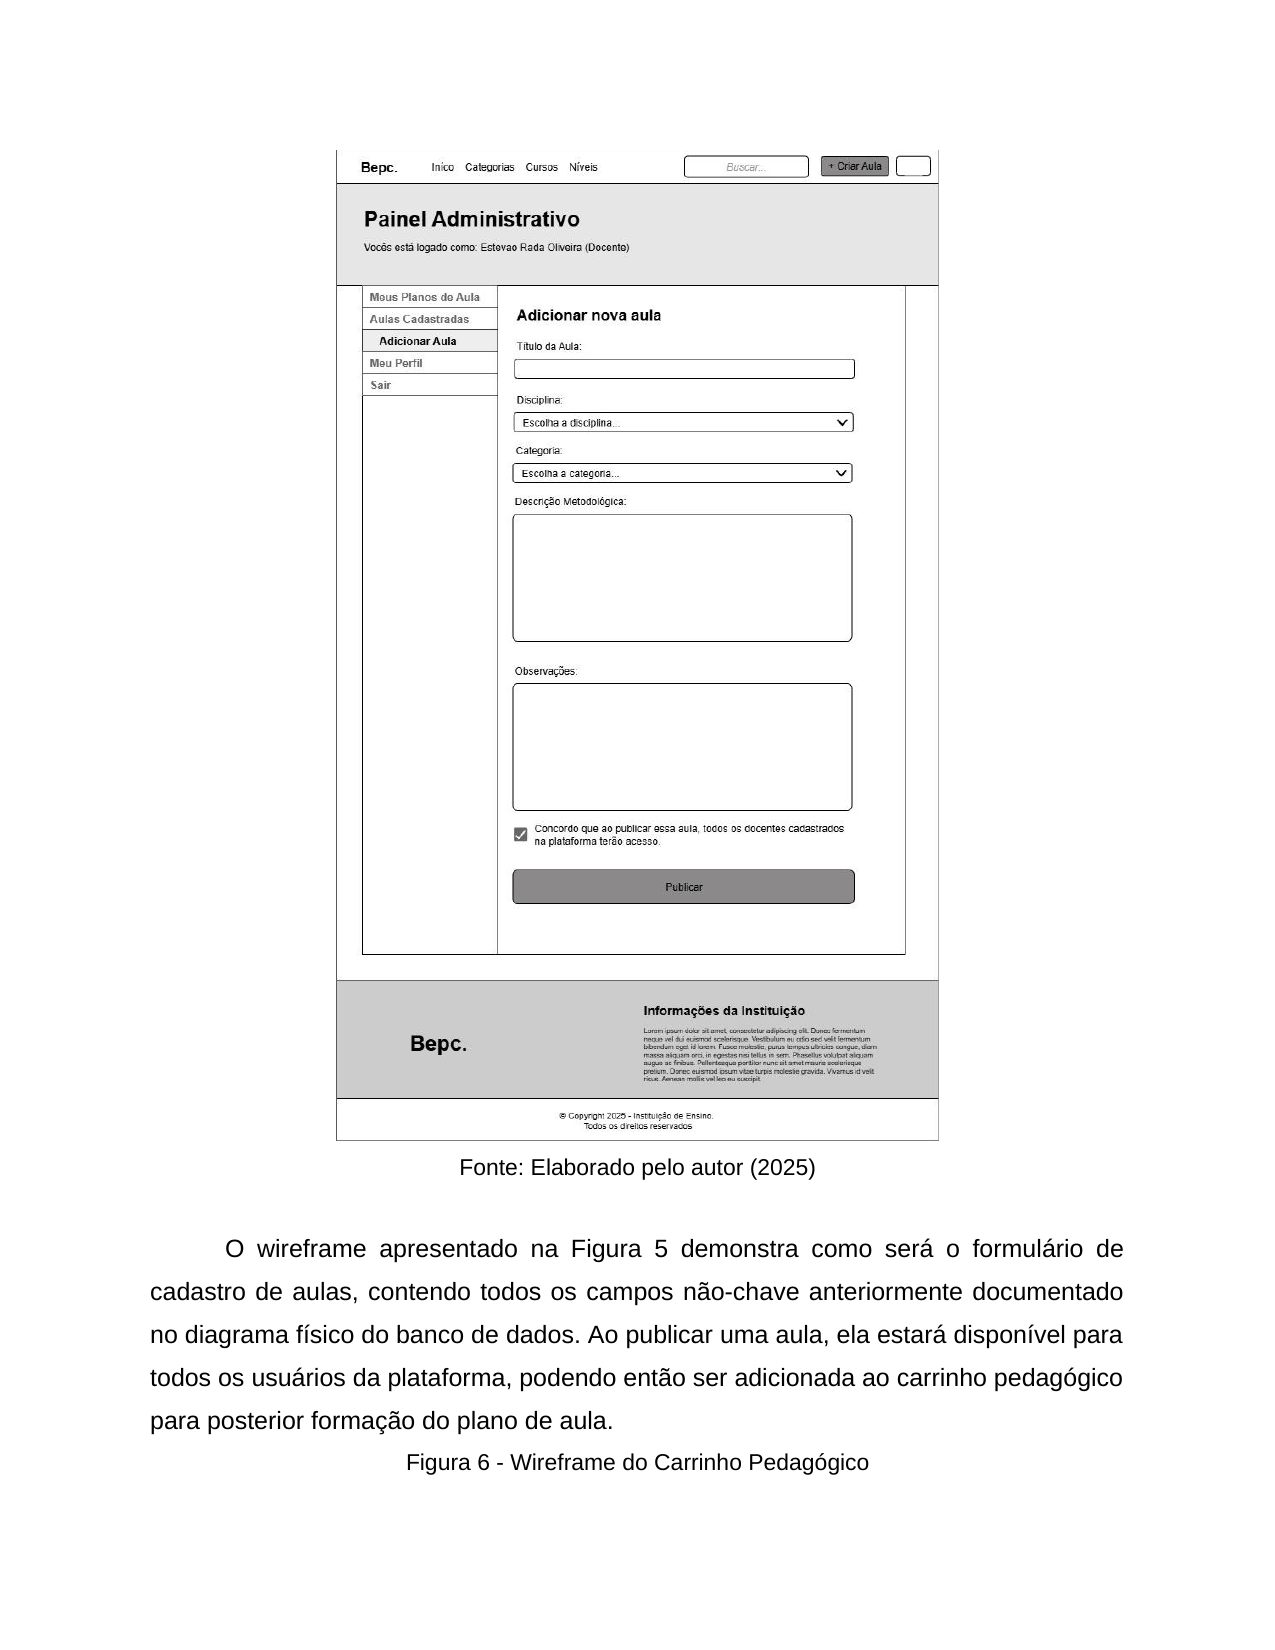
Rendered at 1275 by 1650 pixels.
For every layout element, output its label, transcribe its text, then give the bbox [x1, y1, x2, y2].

picture [336, 150, 939, 1141]
text Figura 6 - Wireframe do Carrinho Pedagógico [150, 1449, 1125, 1476]
text Fonte: Elaborado pelo autor (2025) [150, 1153, 1125, 1180]
text O wireframe apresentado na Figura 5 demonstra como será o formulário de cadastro de aulas, contendo todos os campos não-chave anteriormente documentado no diagrama físico do banco de dados. Ao publicar uma aula, ela estará disponível para todos os usuários da plataforma, podendo então ser adicionada ao carrinho pedagógico para posterior formação do plano de aula. [150, 1234, 1125, 1435]
